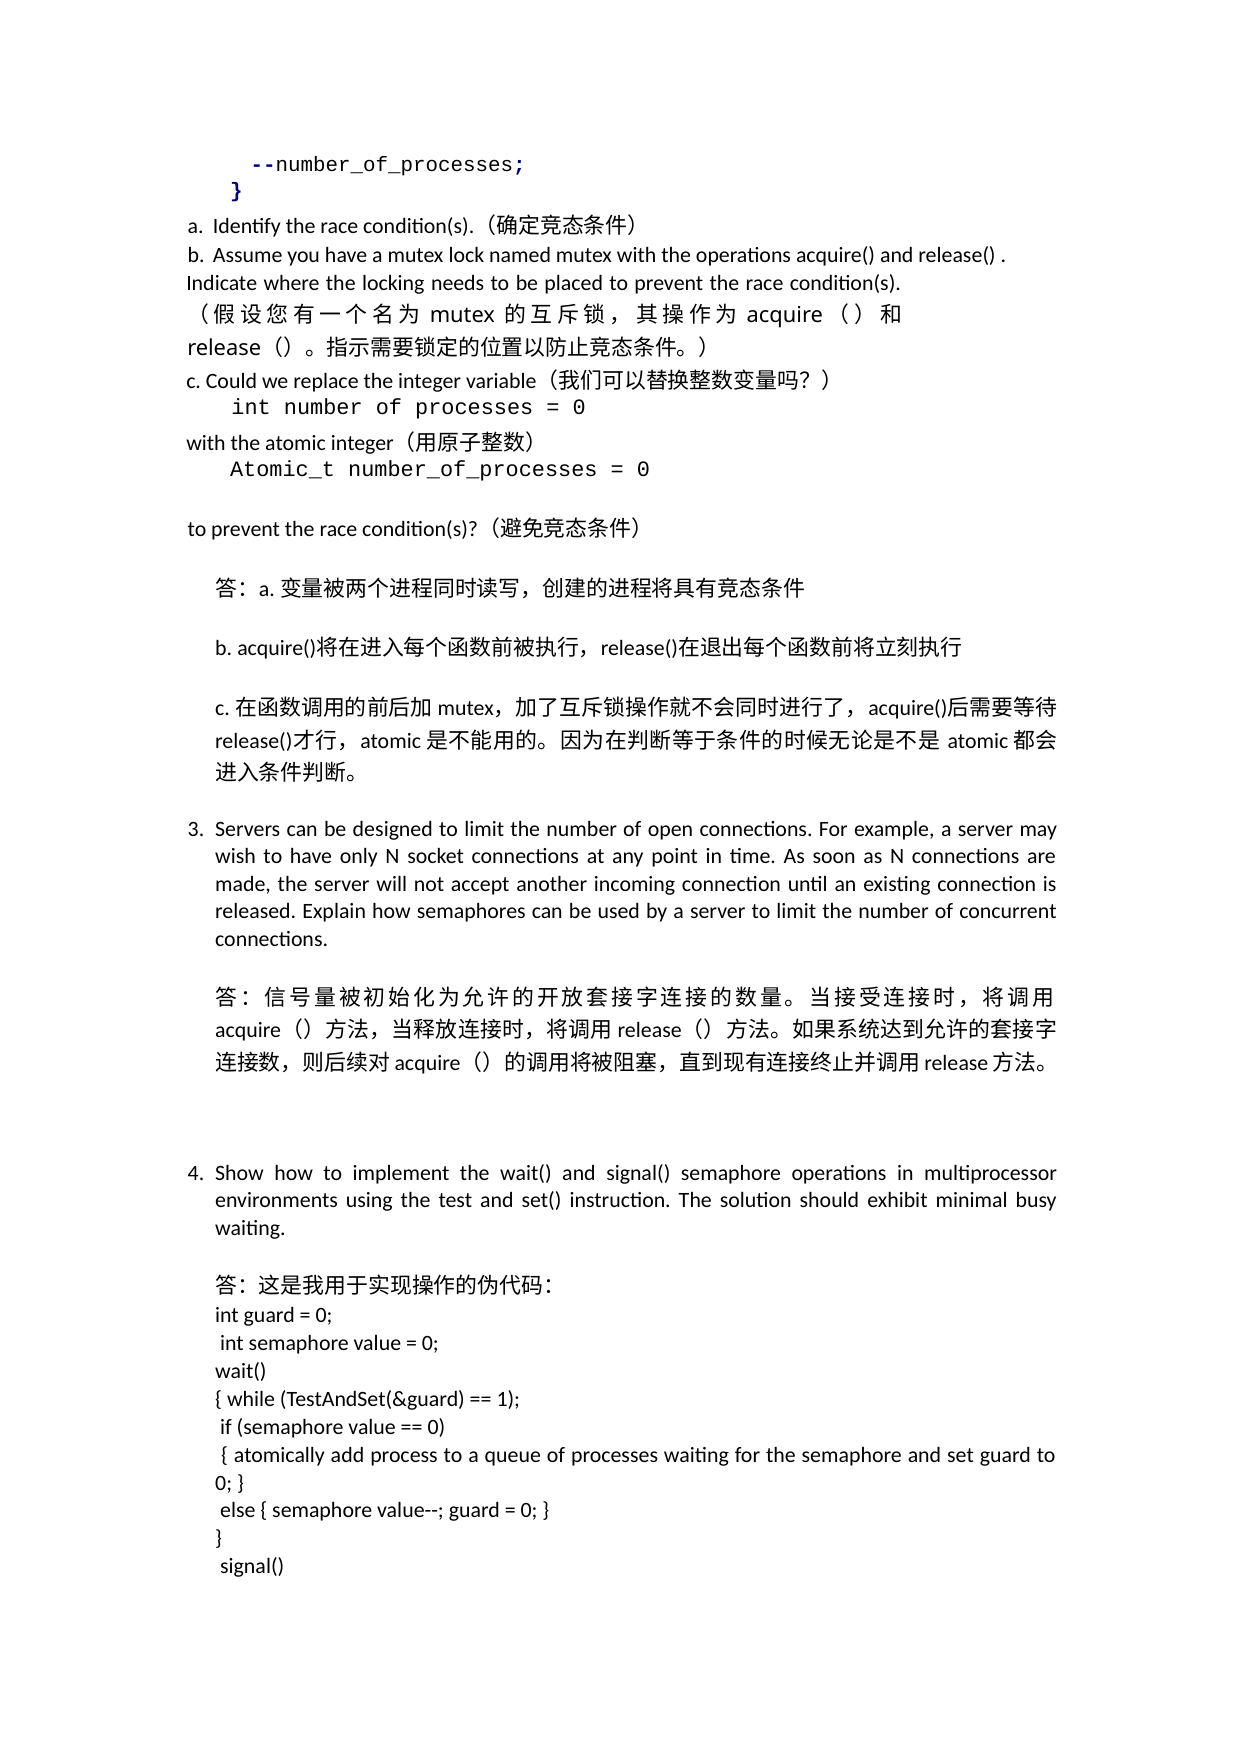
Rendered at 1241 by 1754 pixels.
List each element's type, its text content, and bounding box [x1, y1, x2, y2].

text 答：这是我用于实现操作的伪代码： [215, 1268, 1058, 1300]
text 答：信号量被初始化为允许的开放套接字连接的数量。当接受连接时，将调用acquire（）方法，当释放连接时，将调用release（）方法。如果系统达到允许的套接字连接数，则后续对acquire（）的调用将被阻塞，直到现有连接终止并调用release方法。 [215, 979, 1058, 1076]
text } [215, 1524, 1058, 1551]
list Show how to implement the wait() and signal() semaphore operations in multiprocessor environments using the test and set() instruction. The solution should exhibit minimal busy waiting. [187, 1159, 1058, 1241]
text b. acquire()将在进入每个函数前被执行，release()在退出每个函数前将立刻执行 [215, 630, 1058, 662]
text if (semaphore value == 0) [215, 1413, 1058, 1440]
list Servers can be designed to limit the number of open connections. For example, a server may wish to have only N socket connections at any point in time. As soon as N connections are made, the server will not accept another incoming connection until an existing connection is released. Explain how semaphores can be used by a server to limit the number of concurrent connections. [187, 815, 1058, 951]
text int guard = 0; [215, 1302, 1058, 1328]
text c. 在函数调用的前后加mutex，加了互斥锁操作就不会同时进行了，acquire()后需要等待release()才行，atomic是不能用的。因为在判断等于条件的时候无论是不是atomic都会进入条件判断。 [215, 690, 1058, 787]
text { while (TestAndSet(&guard) == 1); [215, 1385, 1058, 1412]
text to prevent the race condition(s)?（避免竞态条件） [187, 511, 670, 542]
text --number_of_processes; [250, 154, 1062, 178]
text int semaphore value = 0; [215, 1329, 1058, 1356]
list Assume you have a mutex lock named mutex with the operations acquire() and release() . [187, 242, 1058, 268]
text c. Could we replace the integer variable（我们可以替换整数变量吗？） [186, 363, 902, 395]
text wait() [215, 1357, 1058, 1384]
text { atomically add process to a queue of processes waiting for the semaphore and set guard to 0; } [215, 1441, 1058, 1495]
text } [230, 180, 1062, 204]
list Identify the race condition(s).（确定竞态条件） [187, 208, 1058, 240]
text int number of processes = 0 [231, 396, 1062, 421]
text else { semaphore value--; guard = 0; } [215, 1497, 1058, 1523]
text 答：a. 变量被两个进程同时读写，创建的进程将具有竞态条件 [215, 571, 1058, 602]
text signal() [215, 1552, 1058, 1579]
text with the atomic integer（用原子整数） [186, 425, 1058, 457]
text Indicate where the locking needs to be placed to prevent the race condition(s).（假设您有一个名为mutex的互斥锁，其操作为acquire（）和release（）。指示需要锁定的位置以防止竞态条件。） [186, 269, 902, 362]
text Atomic_t number_of_processes = 0 [186, 458, 670, 483]
